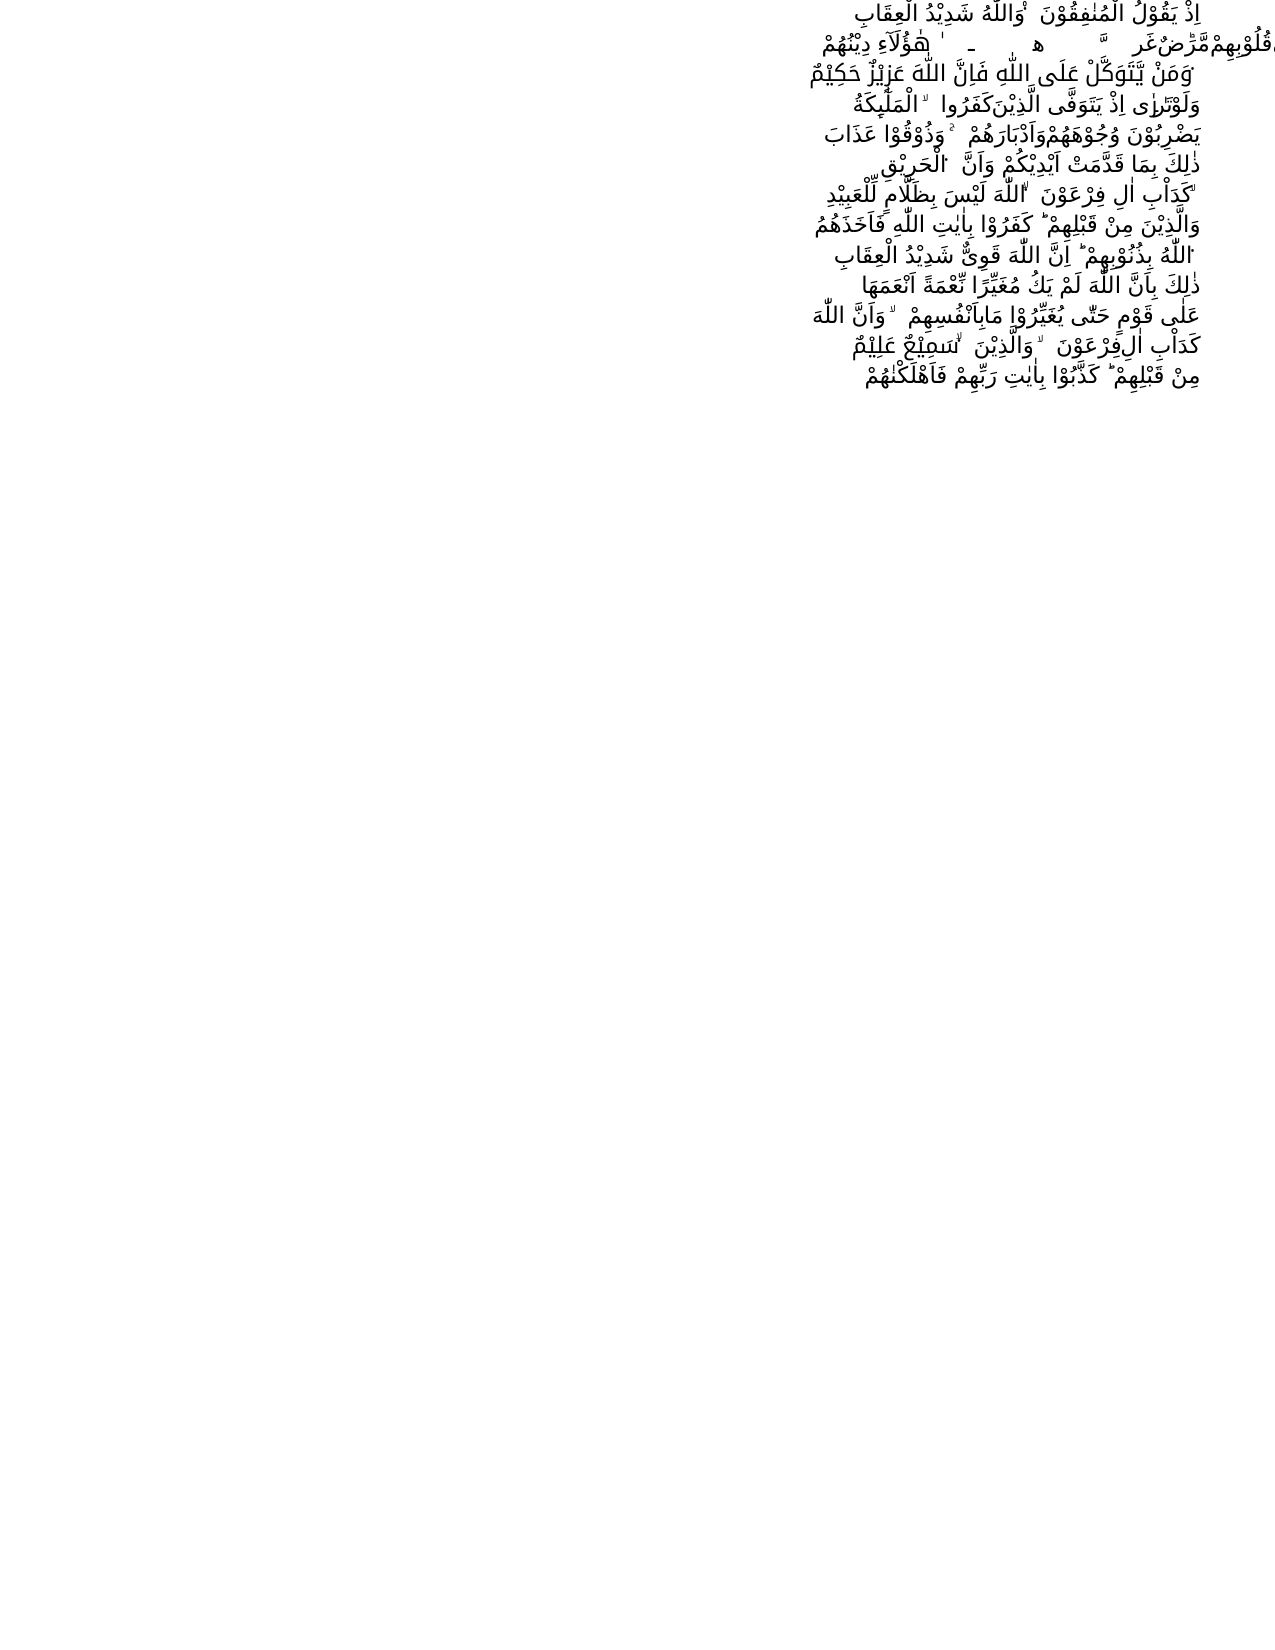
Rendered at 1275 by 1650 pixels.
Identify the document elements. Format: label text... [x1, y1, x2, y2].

text وَاللّٰهُ شَدِیْدُ الْعِقَابِ ۟۠ اِذْ یَقُوْلُ الْمُنٰفِقُوْنَ [75, 0, 1200, 26]
text وَمَنْ یَّتَوَكَّلْ عَلَی اللّٰهِ فَاِنَّ اللّٰهَ عَزِیْزٌ حَكِیْمٌ ۟ [75, 60, 1200, 87]
text عَلٰی قَوْمٍ حَتّٰی یُغَیِّرُوْا مَا بِاَنْفُسِهِمْ ۙ وَاَنَّ اللّٰهَ [75, 302, 1200, 328]
text ذٰلِكَ بِاَنَّ اللّٰهَ لَمْ یَكُ مُغَیِّرًا نِّعْمَةً اَنْعَمَهَا [75, 272, 1200, 298]
text اللّٰهَ لَیْسَ بِظَلَّامٍ لِّلْعَبِیْدِ ۟ۙ كَدَاْبِ اٰلِ فِرْعَوْنَ ۙ [75, 181, 1200, 208]
text وَالَّذِیْنَ فِیْ قُلُوْبِهِمْ مَّرَضٌ غَرَّ هٰۤؤُلَآءِ دِیْنُهُمْ ؕ [75, 30, 1200, 57]
text مِنْ قَبْلِهِمْ ؕ كَذَّبُوْا بِاٰیٰتِ رَبِّهِمْ فَاَهْلَكْنٰهُمْ [75, 362, 1200, 389]
text الْحَرِیْقِ ۟ ذٰلِكَ بِمَا قَدَّمَتْ اَیْدِیْكُمْ وَاَنَّ [75, 151, 1200, 177]
text وَالَّذِیْنَ مِنْ قَبْلِهِمْ ؕ كَفَرُوْا بِاٰیٰتِ اللّٰهِ فَاَخَذَهُمُ [75, 211, 1200, 238]
text سَمِیْعٌ عَلِیْمٌ ۟ۙ كَدَاْبِ اٰلِ فِرْعَوْنَ ۙ وَالَّذِیْنَ [75, 332, 1200, 359]
text یَضْرِبُوْنَ وُجُوْهَهُمْ وَاَدْبَارَهُمْ ۚ وَذُوْقُوْا عَذَابَ [75, 121, 1200, 147]
text اللّٰهُ بِذُنُوْبِهِمْ ؕ اِنَّ اللّٰهَ قَوِیٌّ شَدِیْدُ الْعِقَابِ ۟ [75, 242, 1200, 268]
text وَلَوْ تَرٰۤی اِذْ یَتَوَفَّی الَّذِیْنَ كَفَرُوا ۙ الْمَلٰٓىِٕكَةُ [75, 91, 1200, 117]
